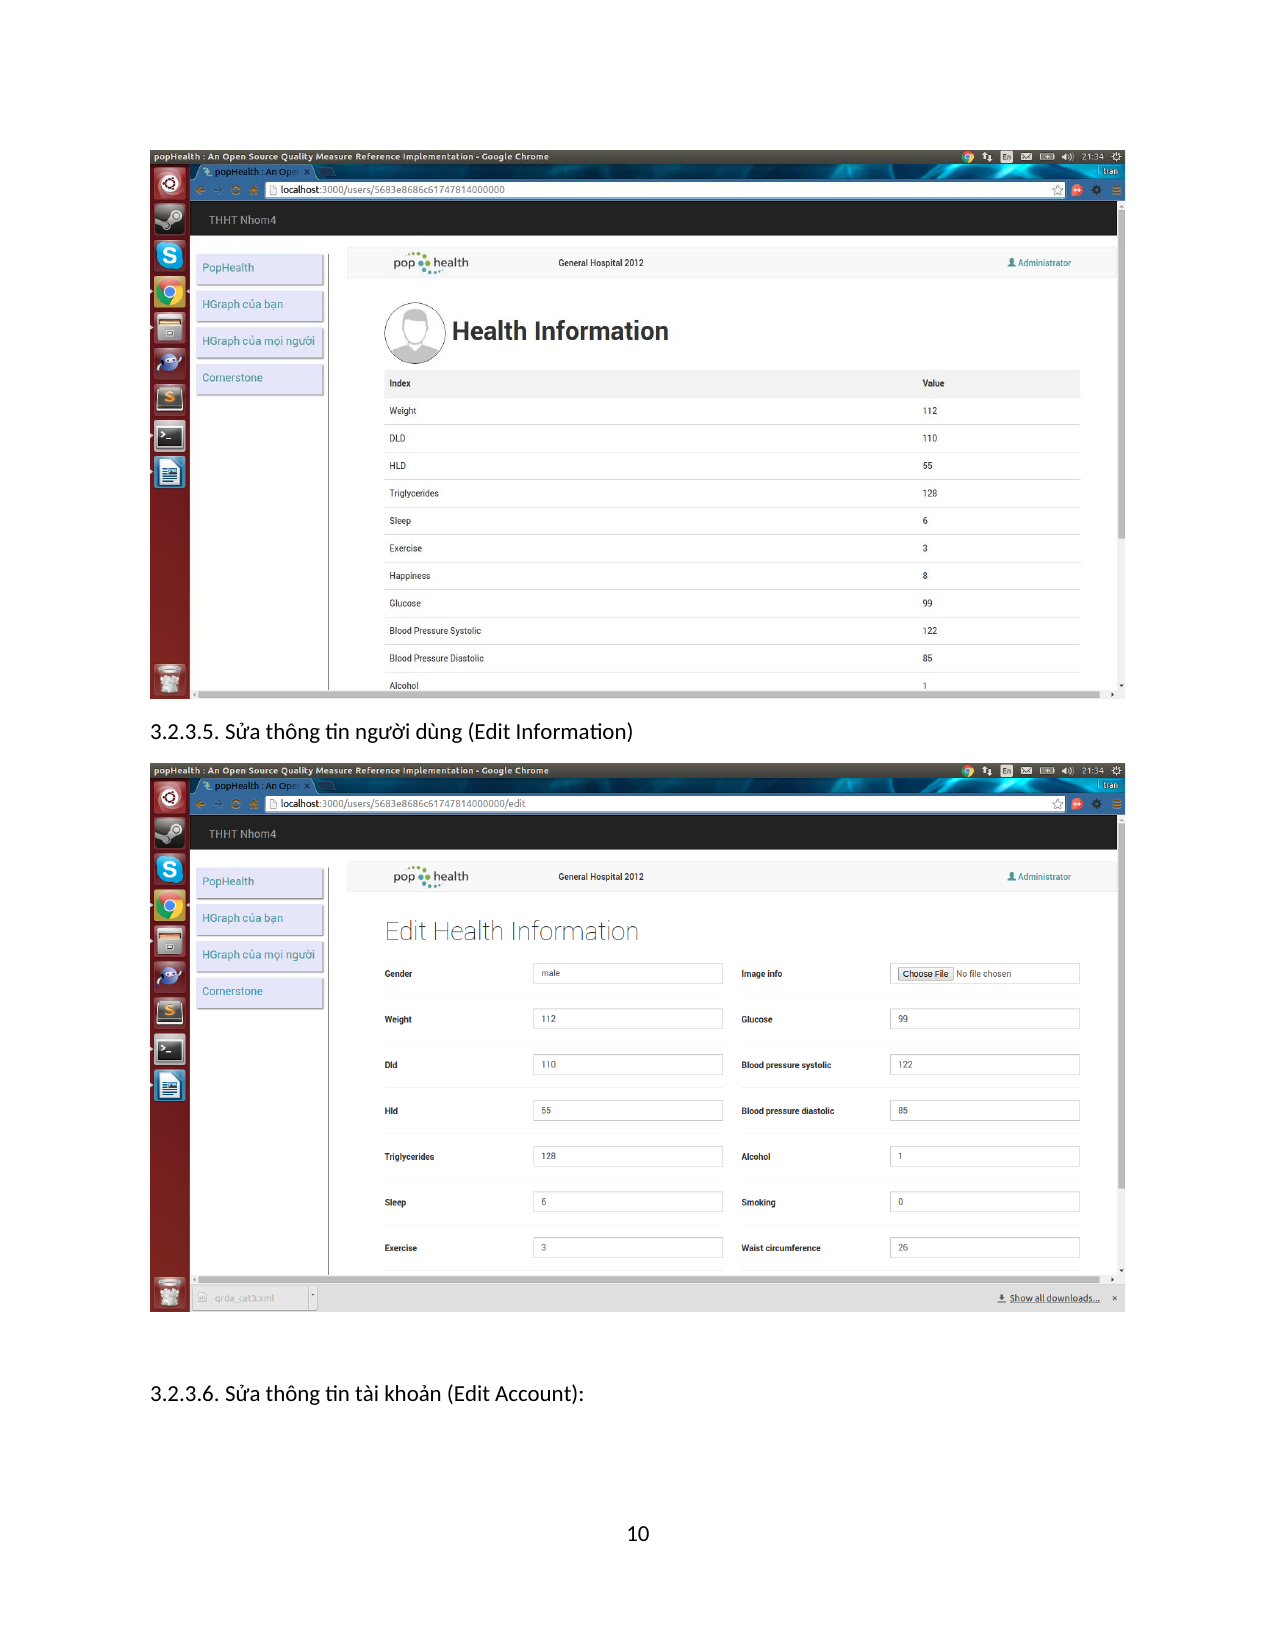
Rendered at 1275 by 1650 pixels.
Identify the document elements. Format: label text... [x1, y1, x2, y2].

picture [150, 150, 1125, 699]
subtitle Sửa thông tin tài khoản (Edit Account): [150, 1379, 1125, 1407]
picture [1107, 784, 1118, 789]
picture [1103, 169, 1118, 175]
picture [150, 763, 1125, 1312]
subtitle Sửa thông tin người dùng (Edit Information) [150, 717, 1125, 745]
